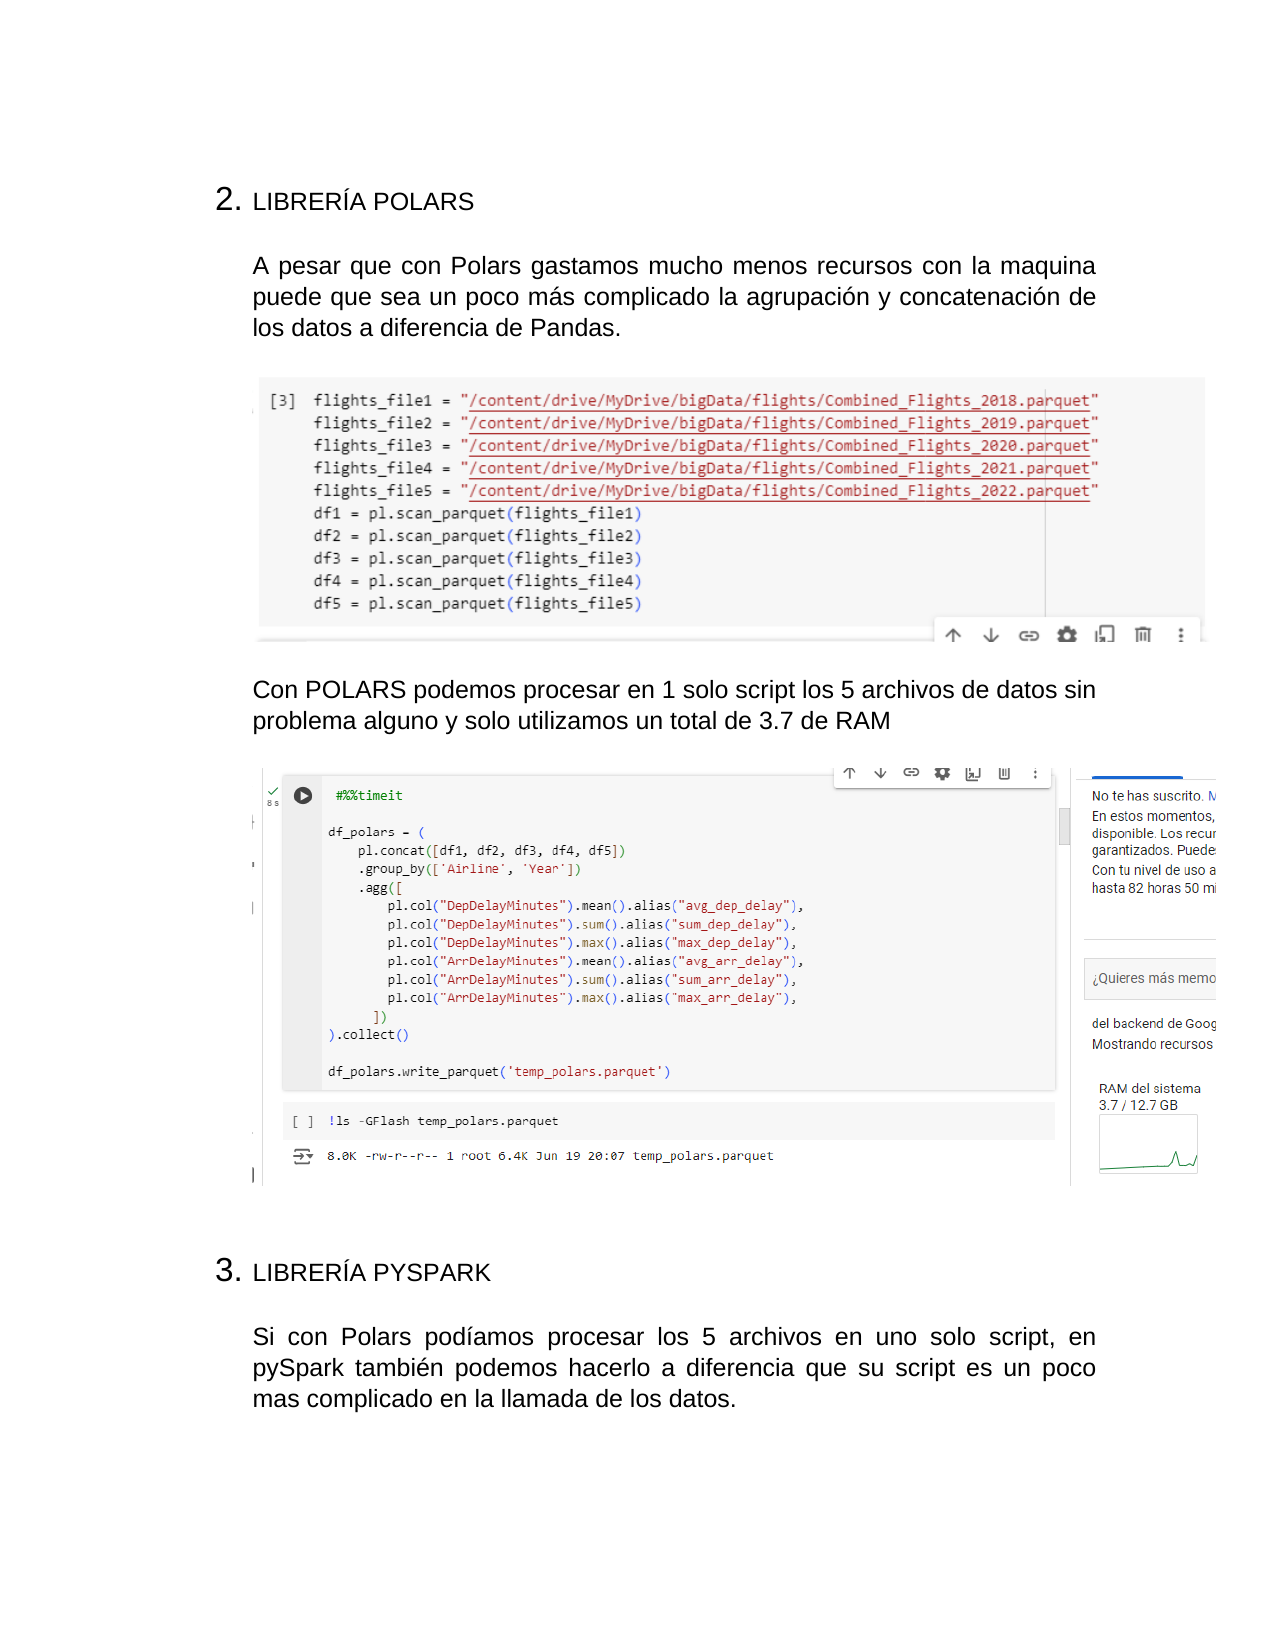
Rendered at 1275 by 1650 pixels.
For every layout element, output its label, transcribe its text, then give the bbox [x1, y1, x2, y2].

picture [252, 375, 1211, 642]
picture [252, 768, 1216, 1186]
list Con POLARS podemos procesar en 1 solo script los 5 archivos de datos sin problema alguno y solo utilizamos un total de 3.7 de RAM [252, 675, 1098, 735]
list A pesar que con Polars gastamos mucho menos recursos con la maquina puede que sea un poco más complicado la agrupación y concatenación de los datos a diferencia de Pandas. [252, 251, 1098, 342]
list LIBRERÍA POLARS [215, 179, 1098, 217]
list Si con Polars podíamos procesar los 5 archivos en uno solo script, en pySpark también podemos hacerlo a diferencia que su script es un poco mas complicado en la llamada de los datos. [252, 1322, 1098, 1413]
list LIBRERÍA PYSPARK [215, 1250, 1098, 1288]
